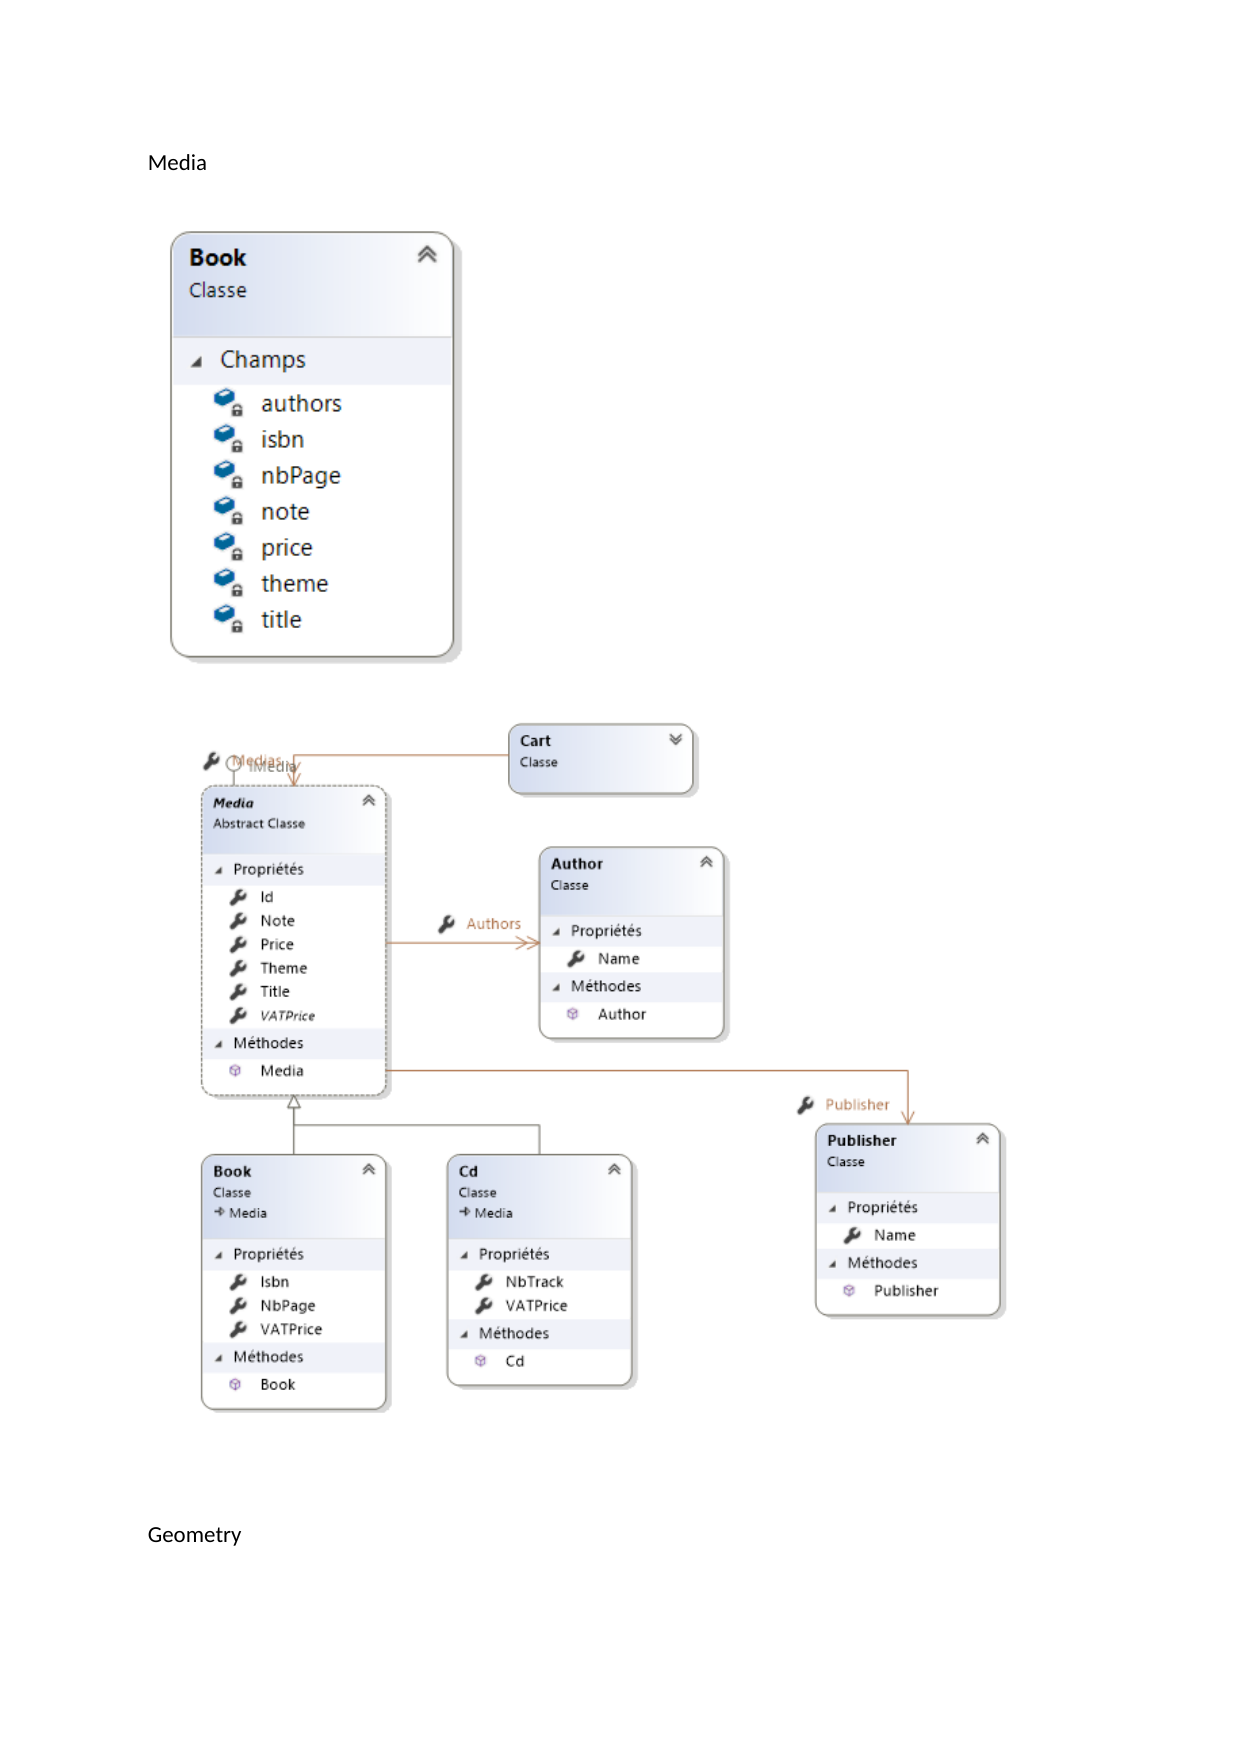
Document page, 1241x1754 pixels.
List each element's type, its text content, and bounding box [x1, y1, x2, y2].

picture [147, 693, 1093, 1455]
text Geometry [148, 1520, 1093, 1548]
text Media [148, 148, 1093, 176]
picture [147, 194, 514, 675]
